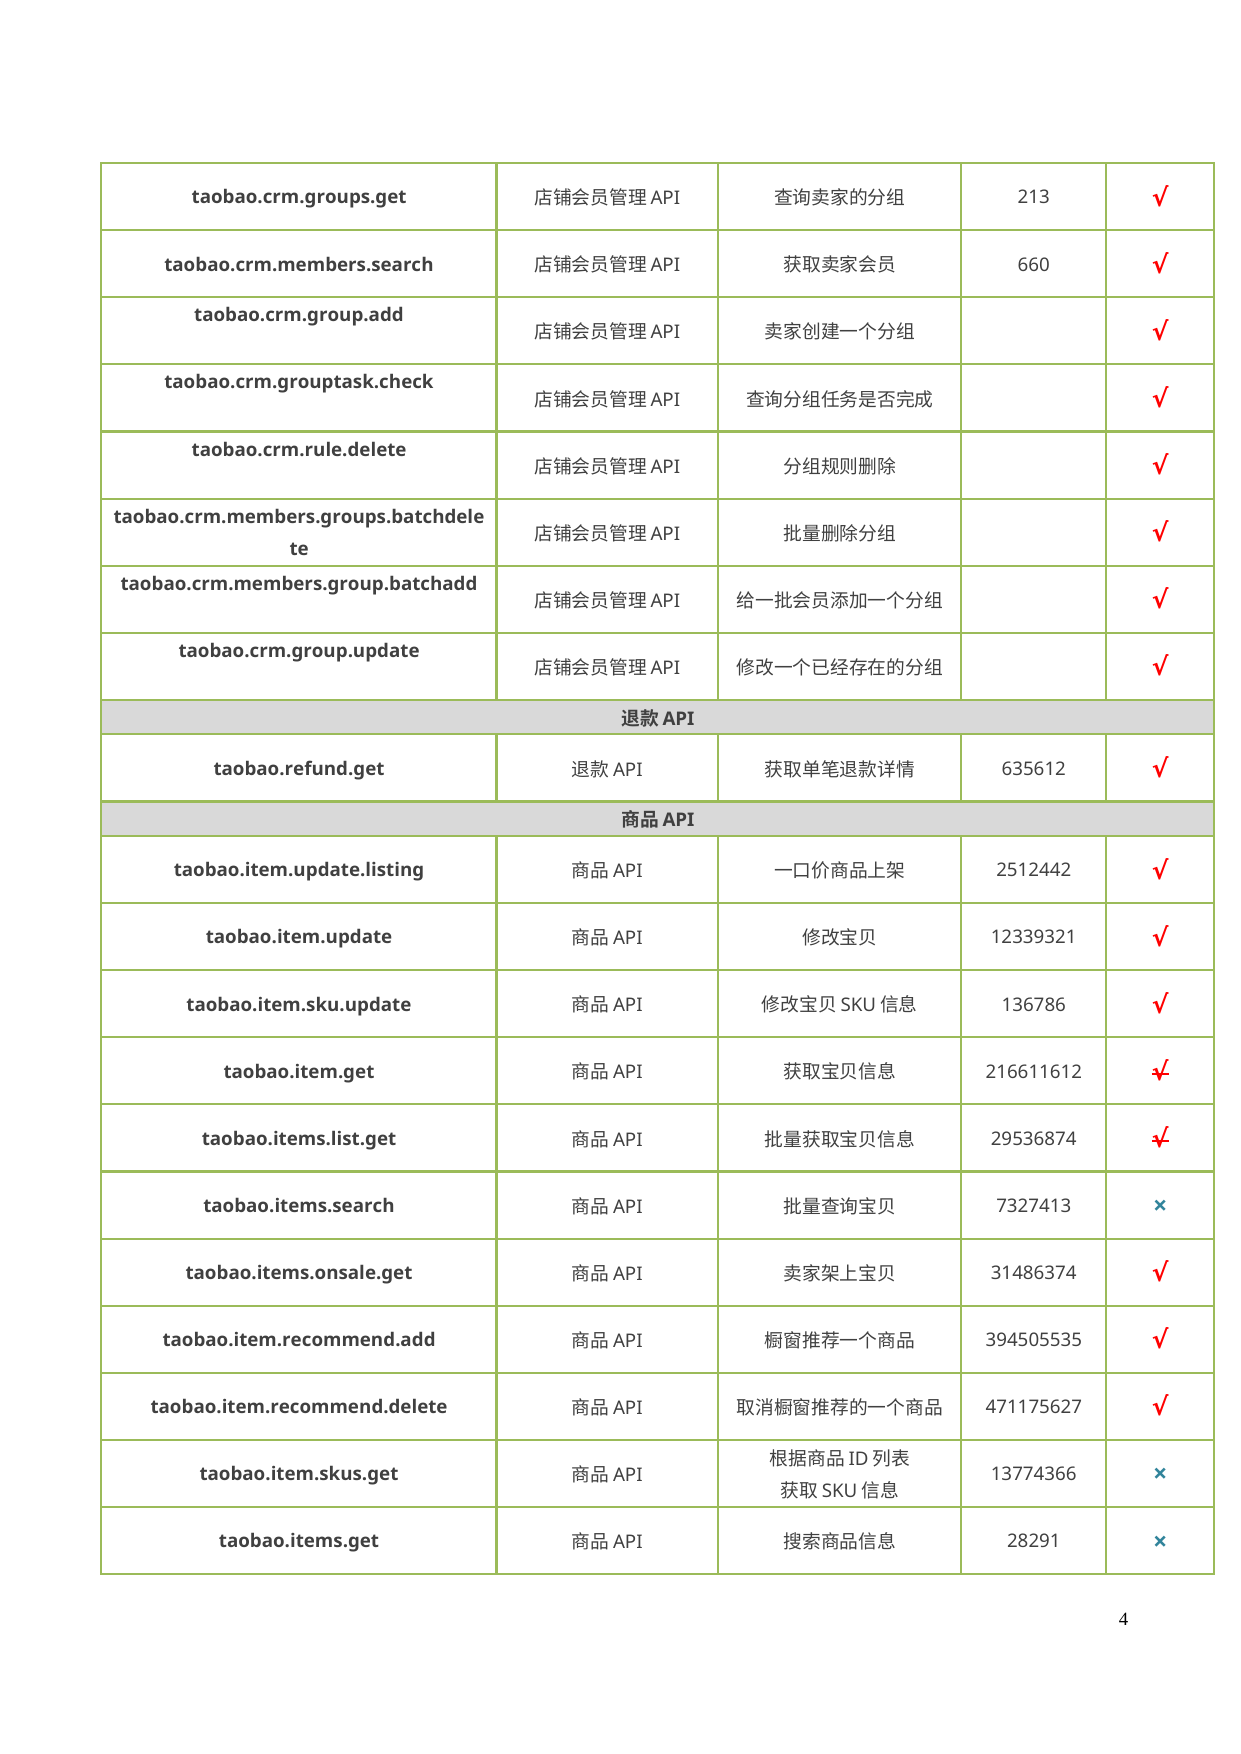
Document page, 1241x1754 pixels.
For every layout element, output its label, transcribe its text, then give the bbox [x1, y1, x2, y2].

table_cell 660 [962, 231, 1105, 296]
table_cell 29536874 [962, 1105, 1105, 1170]
table_cell taobao.item.sku.update [102, 971, 495, 1036]
table_cell 获取卖家会员 [719, 231, 960, 296]
table_cell 31486374 [962, 1240, 1105, 1304]
table_cell taobao.item.recommend.add [102, 1307, 495, 1372]
table_cell 商品API [498, 1307, 717, 1372]
table_cell 136786 [962, 971, 1105, 1036]
table_cell 店铺会员管理API [498, 365, 717, 430]
table_cell taobao.items.onsale.get [102, 1240, 495, 1304]
table_cell √ [1107, 971, 1213, 1036]
table_cell taobao.refund.get [102, 735, 495, 800]
table_cell 471175627 [962, 1374, 1105, 1439]
table_cell √ [1107, 634, 1213, 699]
table_cell × [1107, 1173, 1213, 1237]
table_cell taobao.crm.group.add [102, 298, 495, 363]
table_cell 商品API [498, 1038, 717, 1103]
table_cell 店铺会员管理API [498, 567, 717, 632]
table_cell √ [1107, 1038, 1213, 1103]
table_cell 批量查询宝贝 [719, 1173, 960, 1237]
table_cell √ [1107, 735, 1213, 800]
table_cell taobao.item.get [102, 1038, 495, 1103]
table_cell taobao.crm.members.group.batchadd [102, 567, 495, 632]
table_cell 取消橱窗推荐的一个商品 [719, 1374, 960, 1439]
table_cell 查询分组任务是否完成 [719, 365, 960, 430]
table_cell 橱窗推荐一个商品 [719, 1307, 960, 1372]
table_cell 分组规则删除 [719, 433, 960, 497]
table_cell 修改宝贝SKU信息 [719, 971, 960, 1036]
table_cell 商品API [498, 1508, 717, 1573]
table_cell √ [1107, 164, 1213, 229]
table_cell 修改一个已经存在的分组 [719, 634, 960, 699]
table_cell 店铺会员管理API [498, 231, 717, 296]
table_cell 给一批会员添加一个分组 [719, 567, 960, 632]
table_cell [962, 365, 1105, 430]
table_cell taobao.crm.members.search [102, 231, 495, 296]
table_cell 批量删除分组 [719, 500, 960, 564]
table_cell 商品API [498, 1441, 717, 1506]
table_cell 店铺会员管理API [498, 298, 717, 363]
table_cell taobao.item.update.listing [102, 837, 495, 902]
table_cell 635612 [962, 735, 1105, 800]
table_cell taobao.items.search [102, 1173, 495, 1237]
table_cell 店铺会员管理API [498, 634, 717, 699]
table_cell √ [1107, 365, 1213, 430]
table_cell taobao.items.get [102, 1508, 495, 1573]
table_cell 394505535 [962, 1307, 1105, 1372]
table_cell 获取宝贝信息 [719, 1038, 960, 1103]
table_cell 12339321 [962, 904, 1105, 969]
table_cell 13774366 [962, 1441, 1105, 1506]
table_cell taobao.item.update [102, 904, 495, 969]
table_cell × [1107, 1441, 1213, 1506]
table_cell 216611612 [962, 1038, 1105, 1103]
table_cell √ [1107, 837, 1213, 902]
table_cell [962, 298, 1105, 363]
table_cell 店铺会员管理API [498, 500, 717, 564]
table_cell taobao.crm.group.update [102, 634, 495, 699]
table_cell [962, 433, 1105, 497]
table_cell √ [1107, 1307, 1213, 1372]
table_cell 商品API [498, 971, 717, 1036]
table_cell 查询卖家的分组 [719, 164, 960, 229]
table_cell 7327413 [962, 1173, 1105, 1237]
table_cell taobao.items.list.get [102, 1105, 495, 1170]
table_cell 退款API [498, 735, 717, 800]
table_cell 商品API [498, 904, 717, 969]
table_cell × [1107, 1508, 1213, 1573]
table_cell 213 [962, 164, 1105, 229]
table_cell 搜索商品信息 [719, 1508, 960, 1573]
table_cell √ [1107, 1105, 1213, 1170]
table_cell 一口价商品上架 [719, 837, 960, 902]
table_cell √ [1107, 904, 1213, 969]
table_cell 商品API [498, 1173, 717, 1237]
table_cell [962, 567, 1105, 632]
table_cell √ [1107, 567, 1213, 632]
table_cell taobao.crm.members.groups.batchdelete [102, 500, 495, 564]
table_cell 根据商品ID列表 获取SKU信息 [719, 1441, 960, 1506]
table_cell 商品API [498, 1105, 717, 1170]
table_cell taobao.crm.groups.get [102, 164, 495, 229]
table_cell 卖家创建一个分组 [719, 298, 960, 363]
table_cell 商品API [498, 1240, 717, 1304]
table_cell 商品API [498, 1374, 717, 1439]
table_cell taobao.crm.rule.delete [102, 433, 495, 497]
table_cell 批量获取宝贝信息 [719, 1105, 960, 1170]
table_cell 获取单笔退款详情 [719, 735, 960, 800]
table_cell √ [1107, 298, 1213, 363]
table_cell taobao.crm.grouptask.check [102, 365, 495, 430]
table_cell 修改宝贝 [719, 904, 960, 969]
table_cell taobao.item.recommend.delete [102, 1374, 495, 1439]
table_cell 店铺会员管理API [498, 164, 717, 229]
table_cell 退款API [102, 701, 1213, 733]
table_cell 卖家架上宝贝 [719, 1240, 960, 1304]
table_cell taobao.item.skus.get [102, 1441, 495, 1506]
table_cell 商品API [102, 803, 1213, 835]
table_cell √ [1107, 500, 1213, 564]
table_cell √ [1107, 433, 1213, 497]
table_cell 商品API [498, 837, 717, 902]
table_cell √ [1107, 231, 1213, 296]
table_cell √ [1107, 1374, 1213, 1439]
table_cell √ [1107, 1240, 1213, 1304]
table_cell [962, 500, 1105, 564]
table_cell 28291 [962, 1508, 1105, 1573]
table_cell 店铺会员管理API [498, 433, 717, 497]
table_cell [962, 634, 1105, 699]
table_cell 2512442 [962, 837, 1105, 902]
